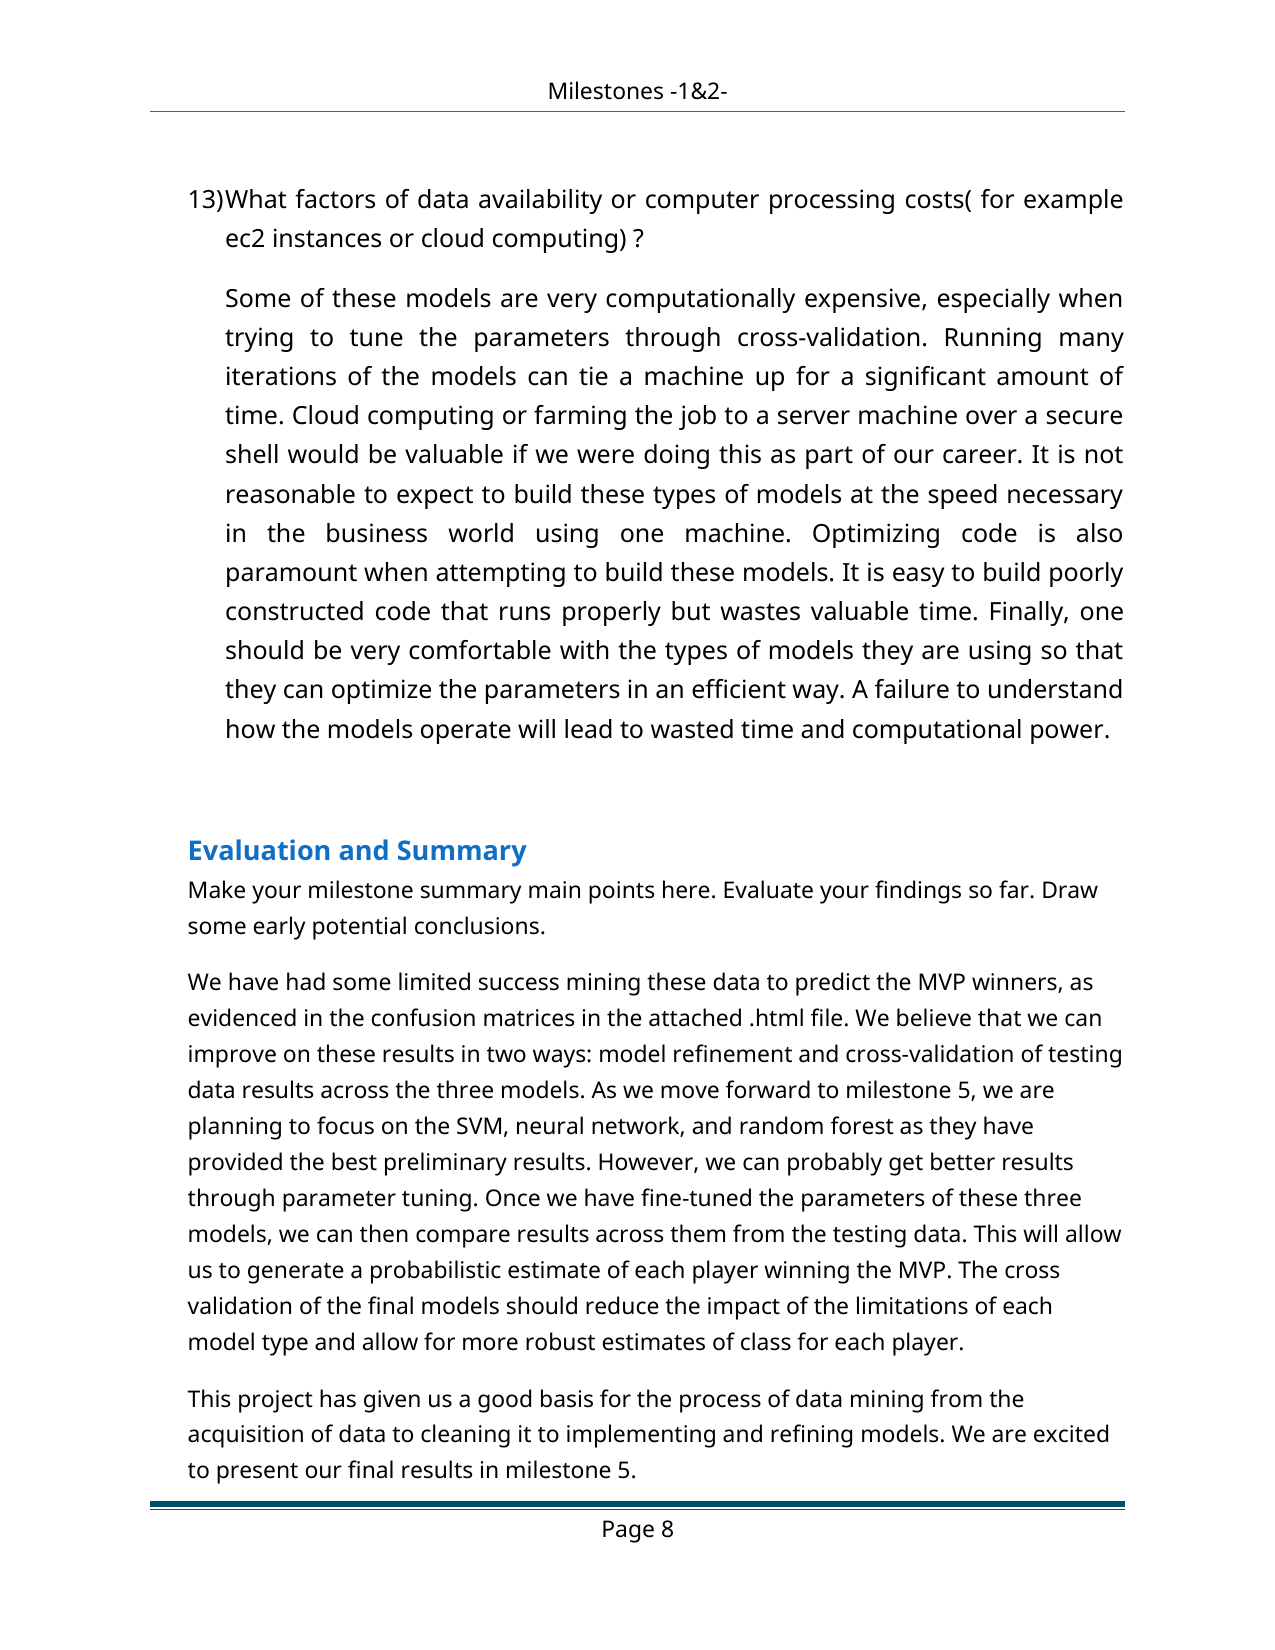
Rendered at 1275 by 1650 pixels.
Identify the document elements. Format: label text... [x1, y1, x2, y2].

text We have had some limited success mining these data to predict the MVP winners, as evidenced in the confusion matrices in the attached .html file. We believe that we can improve on these results in two ways: model refinement and cross-validation of testing data results across the three models. As we move forward to milestone 5, we are planning to focus on the SVM, neural network, and random forest as they have provided the best preliminary results. However, we can probably get better results through parameter tuning. Once we have fine-tuned the parameters of these three models, we can then compare results across them from the testing data. This will allow us to generate a probabilistic estimate of each player winning the MVP. The cross validation of the final models should reduce the impact of the limitations of each model type and allow for more robust estimates of class for each player. [187, 966, 1125, 1357]
text Make your milestone summary main points here. Evaluate your findings so far. Draw some early potential conclusions. [187, 874, 1125, 941]
text Some of these models are very computationally expensive, especially when trying to tune the parameters through cross-validation. Running many iterations of the models can tie a machine up for a significant amount of time. Cloud computing or farming the job to a server machine over a secure shell would be valuable if we were doing this as part of our career. It is not reasonable to expect to build these types of models at the speed necessary in the business world using one machine. Optimizing code is also paramount when attempting to build these models. It is easy to build poorly constructed code that runs properly but wastes valuable time. Finally, one should be very comfortable with the types of models they are using so that they can optimize the parameters in an efficient way. A failure to understand how the models operate will lead to wasted time and computational power. [225, 280, 1125, 745]
list What factors of data availability or computer processing costs( for example ec2 instances or cloud computing) ? [187, 181, 1125, 254]
text This project has given us a good basis for the process of data mining from the acquisition of data to cleaning it to implementing and refining models. We are excited to present our final results in milestone 5. [187, 1382, 1125, 1486]
subtitle Evaluation and Summary [187, 831, 1125, 868]
